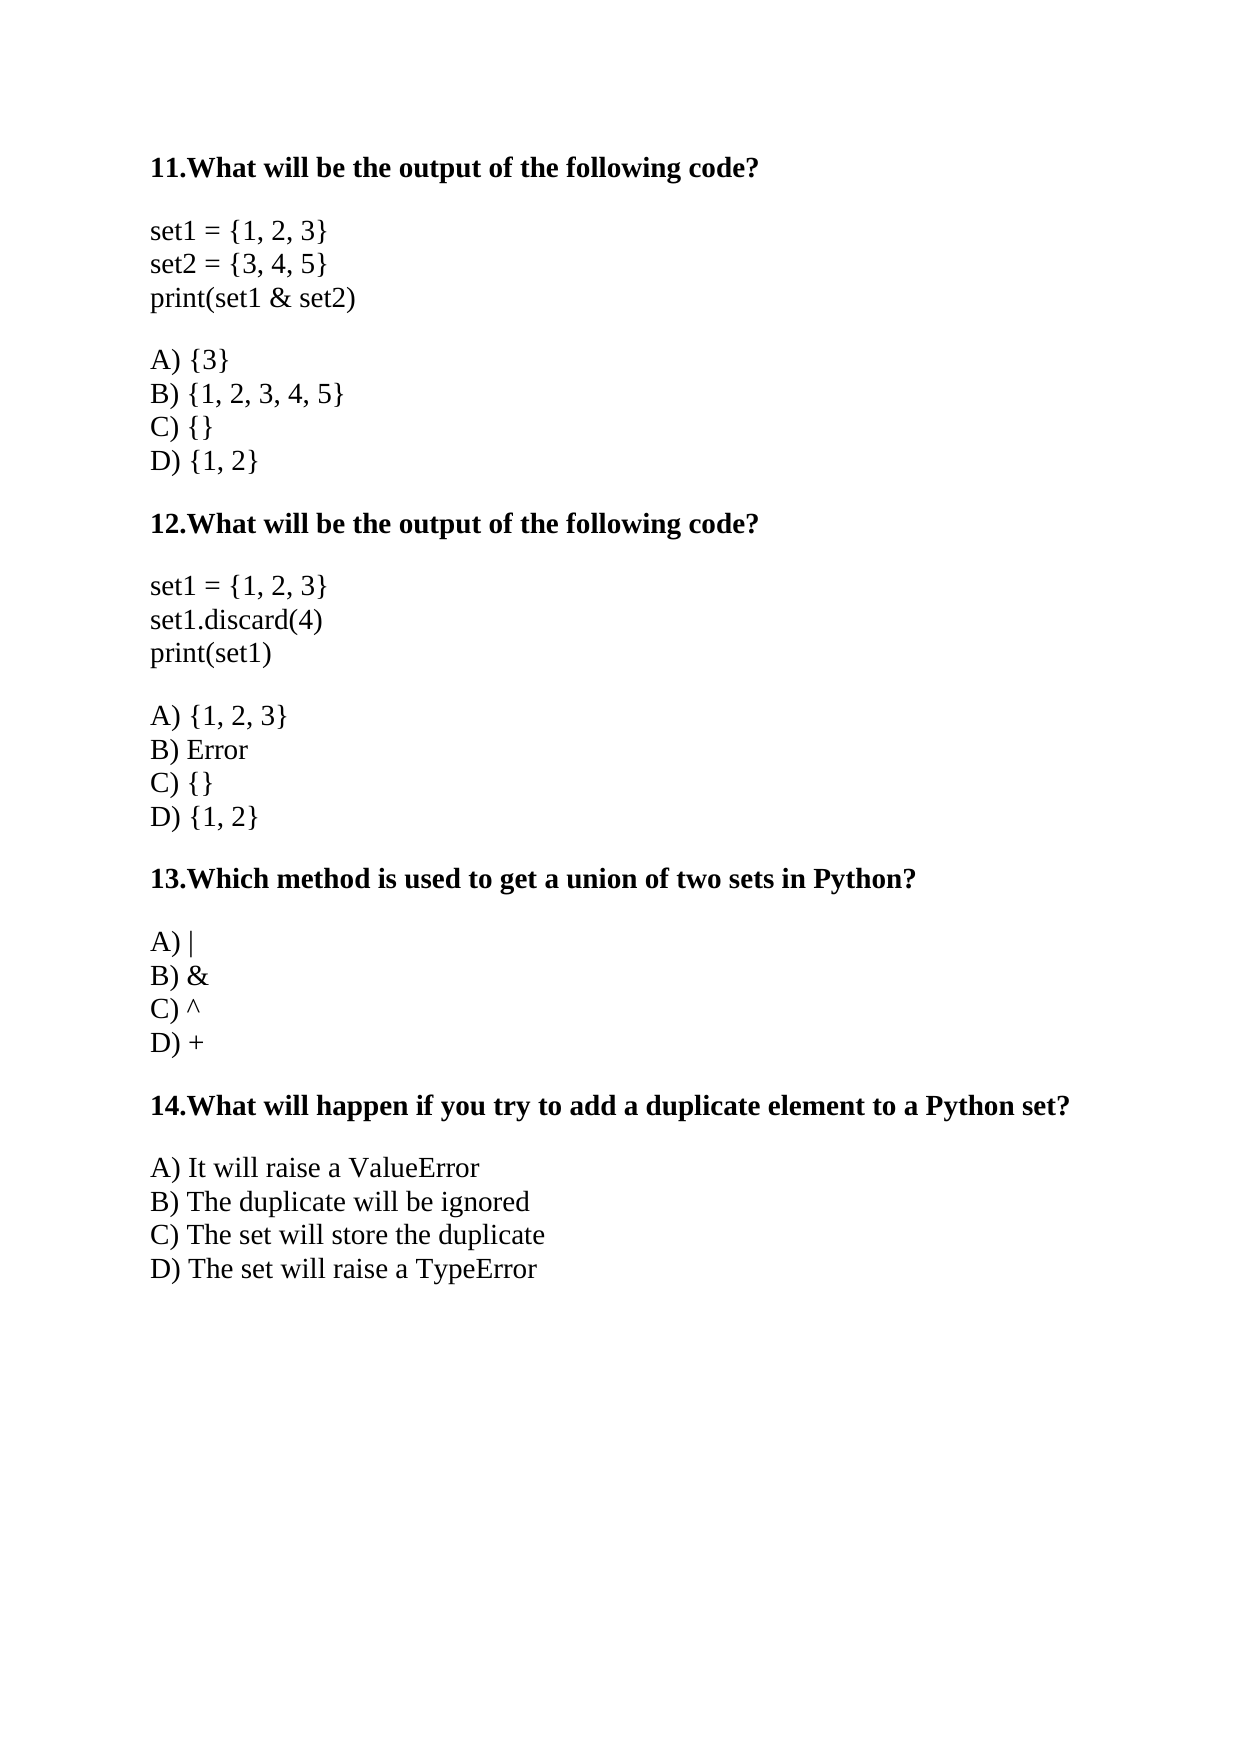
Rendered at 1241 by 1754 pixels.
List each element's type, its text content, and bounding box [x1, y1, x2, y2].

text A) | B) & C) ^ D) + [150, 924, 1090, 1058]
text set1 = {1, 2, 3} [150, 568, 1090, 602]
text print(set1 & set2) [150, 280, 1090, 313]
text set1.discard(4) [150, 602, 1090, 636]
text 12.What will be the output of the following code? [150, 506, 1090, 539]
text A) It will raise a ValueError B) The duplicate will be ignored C) The set will store the duplicate D) The set will raise a TypeError [150, 1150, 1090, 1284]
text 13.Which method is used to get a union of two sets in Python? [150, 862, 1090, 895]
text set1 = {1, 2, 3} [150, 213, 1090, 246]
text A) {3} B) {1, 2, 3, 4, 5} C) {} D) {1, 2} [150, 342, 1090, 477]
text 11.What will be the output of the following code? [150, 150, 1090, 183]
text 14.What will happen if you try to add a duplicate element to a Python set? [150, 1088, 1090, 1121]
text set2 = {3, 4, 5} [150, 246, 1090, 280]
text A) {1, 2, 3} B) Error C) {} D) {1, 2} [150, 698, 1090, 832]
text print(set1) [150, 636, 1090, 669]
